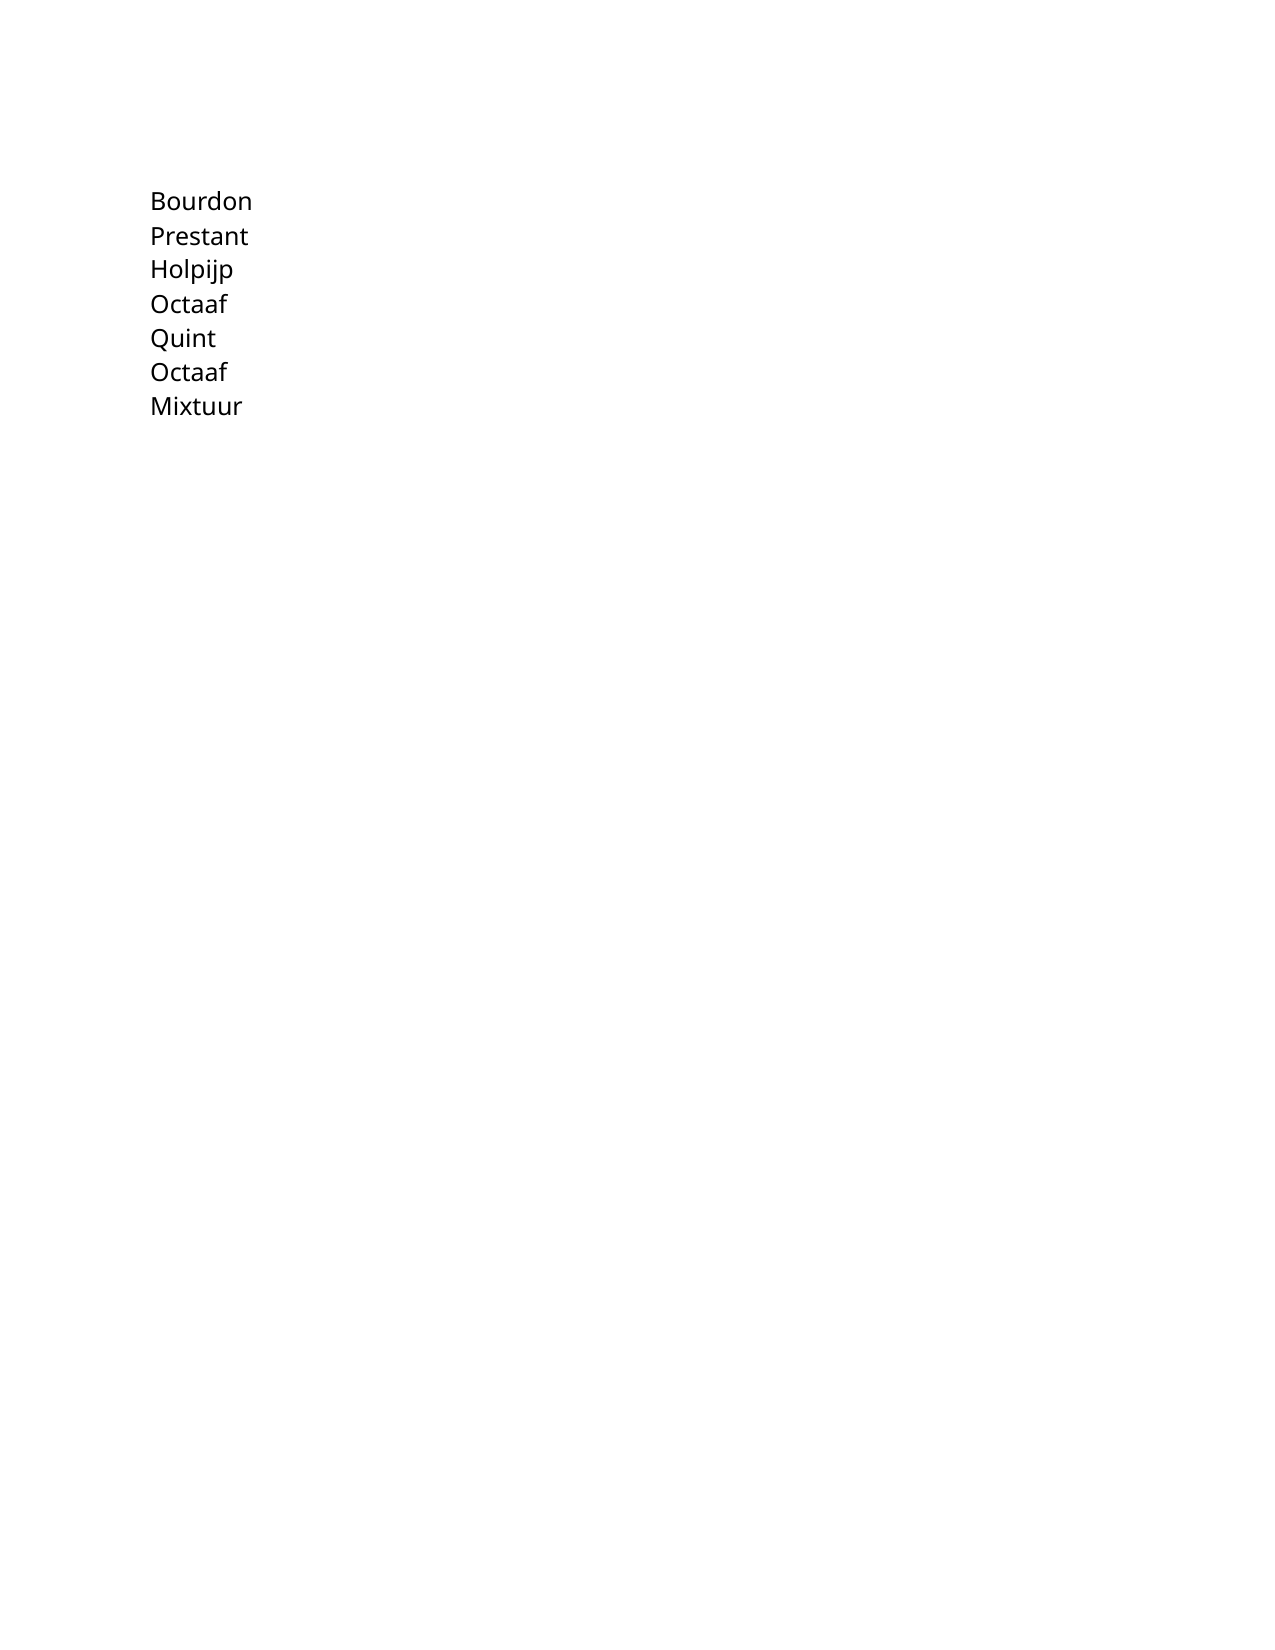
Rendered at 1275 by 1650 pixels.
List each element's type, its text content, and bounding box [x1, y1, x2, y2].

text Octaaf [150, 354, 1125, 388]
text Octaaf [150, 286, 1125, 320]
text Bourdon [150, 184, 1125, 218]
text Prestant [150, 218, 1125, 252]
text Quint [150, 320, 1125, 354]
text Holpijp [150, 252, 1125, 286]
text Mixtuur [150, 388, 1125, 422]
